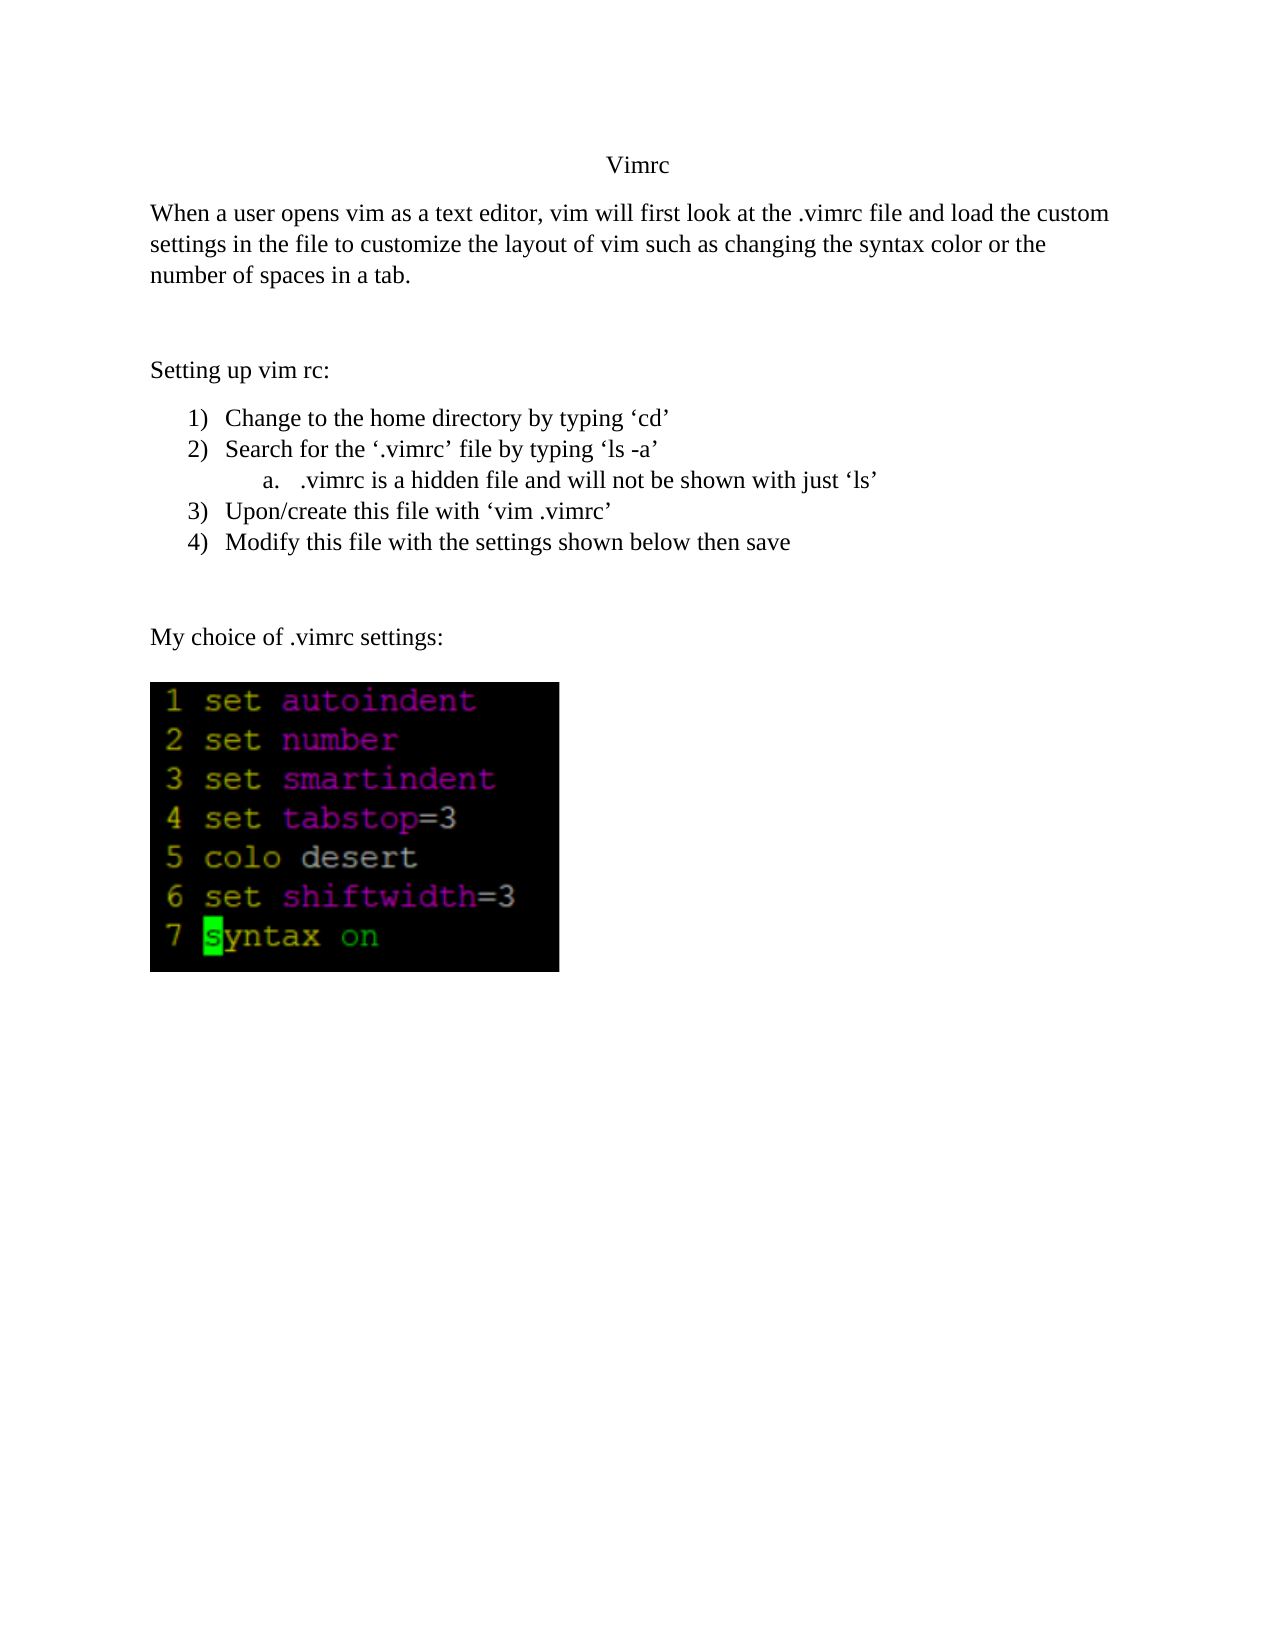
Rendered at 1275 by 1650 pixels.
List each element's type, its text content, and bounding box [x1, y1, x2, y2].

list Search for the ‘.vimrc’ file by typing ‘ls -a’ [187, 434, 1125, 463]
picture [150, 682, 560, 972]
text Vimrc [150, 150, 1125, 179]
list Modify this file with the settings shown below then save [187, 527, 1125, 556]
list .vimrc is a hidden file and will not be shown with just ‘ls’ [262, 465, 1125, 494]
list Upon/create this file with ‘vim .vimrc’ [187, 496, 1125, 525]
list Change to the home directory by typing ‘cd’ [187, 403, 1125, 432]
text When a user opens vim as a text editor, vim will first look at the .vimrc file and load the custom settings in the file to customize the layout of vim such as changing the syntax color or the number of spaces in a tab. [150, 198, 1125, 288]
text Setting up vim rc: [150, 355, 1125, 384]
text My choice of .vimrc settings: [150, 622, 1125, 651]
